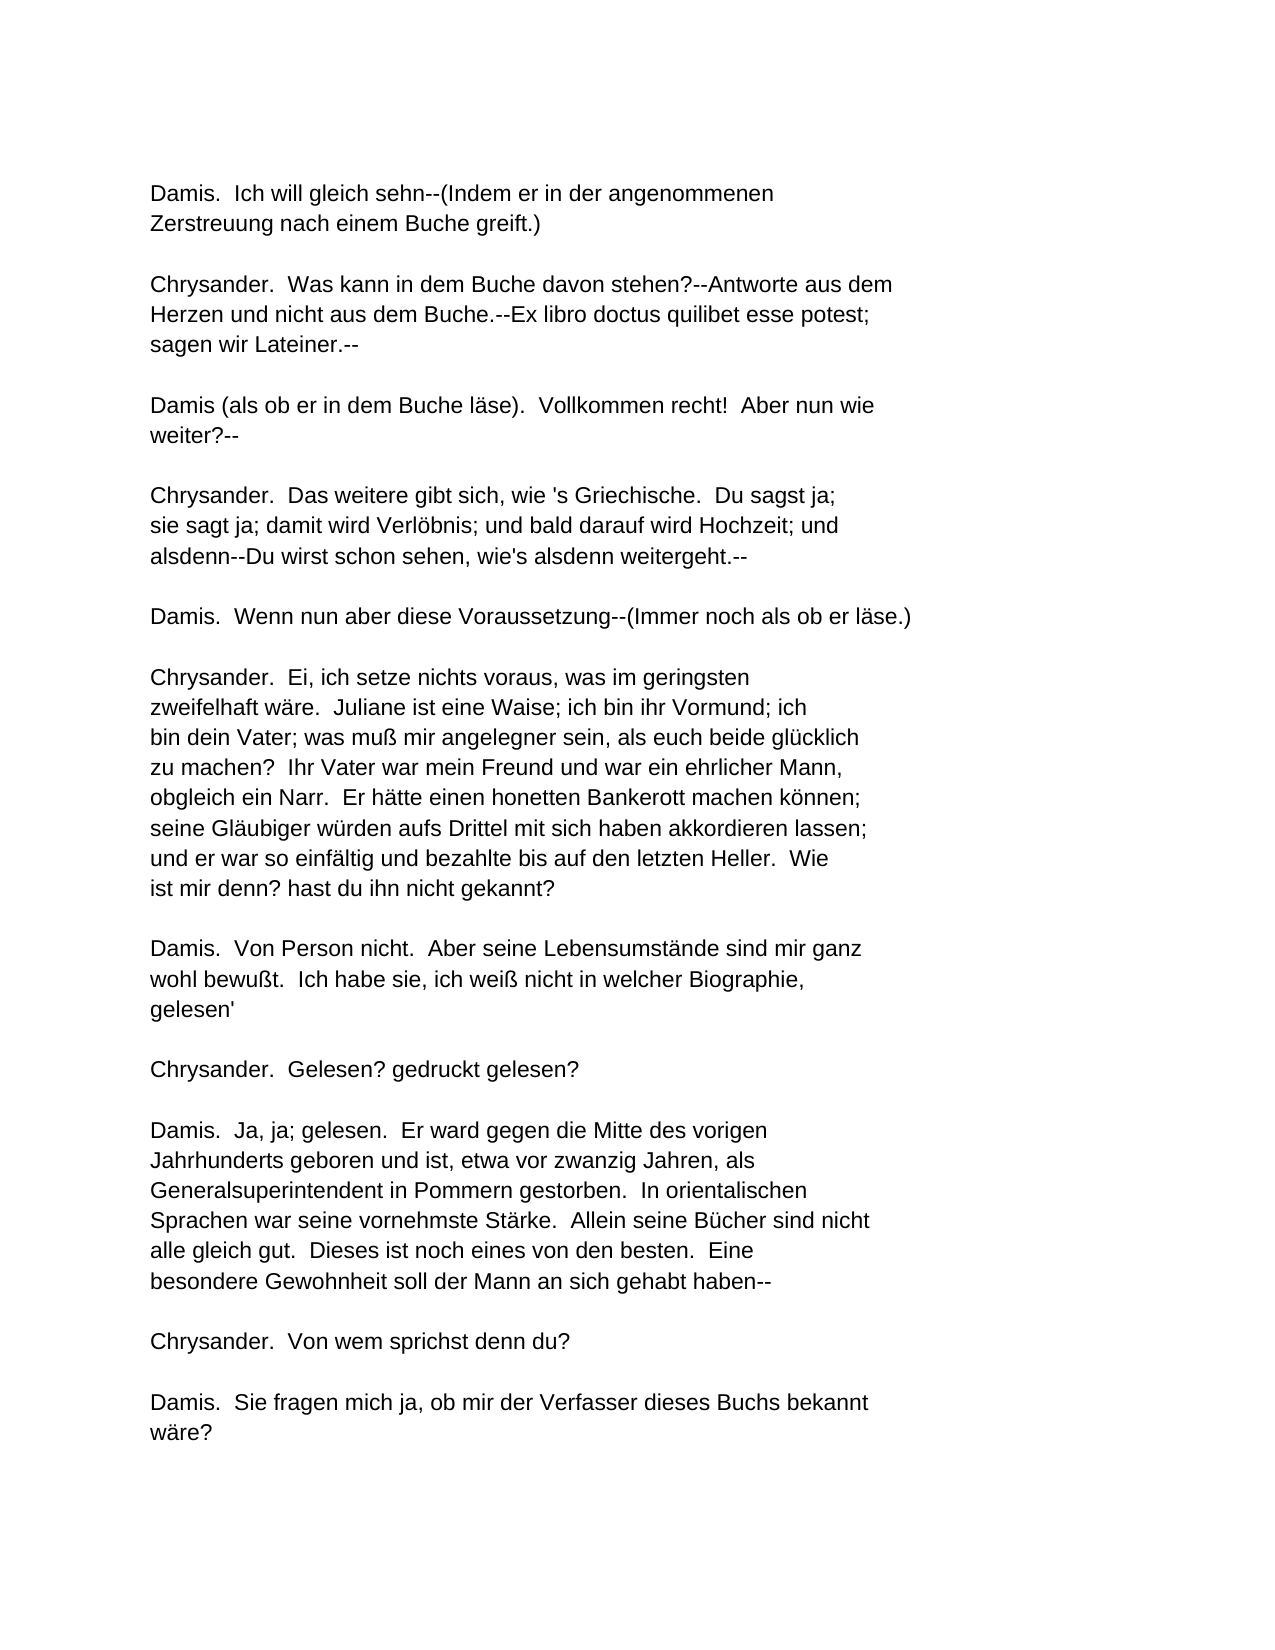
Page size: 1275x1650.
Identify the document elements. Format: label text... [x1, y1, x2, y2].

text wäre? [150, 1419, 1125, 1445]
text Damis (als ob er in dem Buche läse). Vollkommen recht! Aber nun wie [150, 392, 1125, 418]
text besondere Gewohnheit soll der Mann an sich gehabt haben-- [150, 1268, 1125, 1294]
text Chrysander. Von wem sprichst denn du? [150, 1328, 1125, 1354]
text sie sagt ja; damit wird Verlöbnis; und bald darauf wird Hochzeit; und [150, 512, 1125, 539]
text Chrysander. Ei, ich setze nichts voraus, was im geringsten [150, 663, 1125, 690]
text Sprachen war seine vornehmste Stärke. Allein seine Bücher sind nicht [150, 1207, 1125, 1234]
text zu machen? Ihr Vater war mein Freund und war ein ehrlicher Mann, [150, 754, 1125, 781]
text Damis. Ich will gleich sehn--(Indem er in der angenommenen [150, 180, 1125, 207]
text Chrysander. Das weitere gibt sich, wie 's Griechische. Du sagst ja; [150, 482, 1125, 509]
text Damis. Sie fragen mich ja, ob mir der Verfasser dieses Buchs bekannt [150, 1388, 1125, 1415]
text Chrysander. Was kann in dem Buche davon stehen?--Antworte aus dem [150, 271, 1125, 297]
text Herzen und nicht aus dem Buche.--Ex libro doctus quilibet esse potest; [150, 301, 1125, 327]
text wohl bewußt. Ich habe sie, ich weiß nicht in welcher Biographie, [150, 966, 1125, 992]
text alsdenn--Du wirst schon sehen, wie's alsdenn weitergeht.-- [150, 543, 1125, 569]
text Zerstreuung nach einem Buche greift.) [150, 210, 1125, 237]
text und er war so einfältig und bezahlte bis auf den letzten Heller. Wie [150, 845, 1125, 871]
text Damis. Von Person nicht. Aber seine Lebensumstände sind mir ganz [150, 935, 1125, 962]
text weiter?-- [150, 422, 1125, 448]
text Damis. Ja, ja; gelesen. Er ward gegen die Mitte des vorigen [150, 1117, 1125, 1143]
text seine Gläubiger würden aufs Drittel mit sich haben akkordieren lassen; [150, 814, 1125, 841]
text Generalsuperintendent in Pommern gestorben. In orientalischen [150, 1177, 1125, 1203]
text gelesen' [150, 996, 1125, 1022]
text zweifelhaft wäre. Juliane ist eine Waise; ich bin ihr Vormund; ich [150, 694, 1125, 720]
text sagen wir Lateiner.-- [150, 331, 1125, 358]
text obgleich ein Narr. Er hätte einen honetten Bankerott machen können; [150, 784, 1125, 811]
text Jahrhunderts geboren und ist, etwa vor zwanzig Jahren, als [150, 1147, 1125, 1173]
text bin dein Vater; was muß mir angelegner sein, als euch beide glücklich [150, 724, 1125, 750]
text ist mir denn? hast du ihn nicht gekannt? [150, 875, 1125, 901]
text Chrysander. Gelesen? gedruckt gelesen? [150, 1056, 1125, 1083]
text alle gleich gut. Dieses ist noch eines von den besten. Eine [150, 1237, 1125, 1264]
text Damis. Wenn nun aber diese Voraussetzung--(Immer noch als ob er läse.) [150, 603, 1125, 629]
